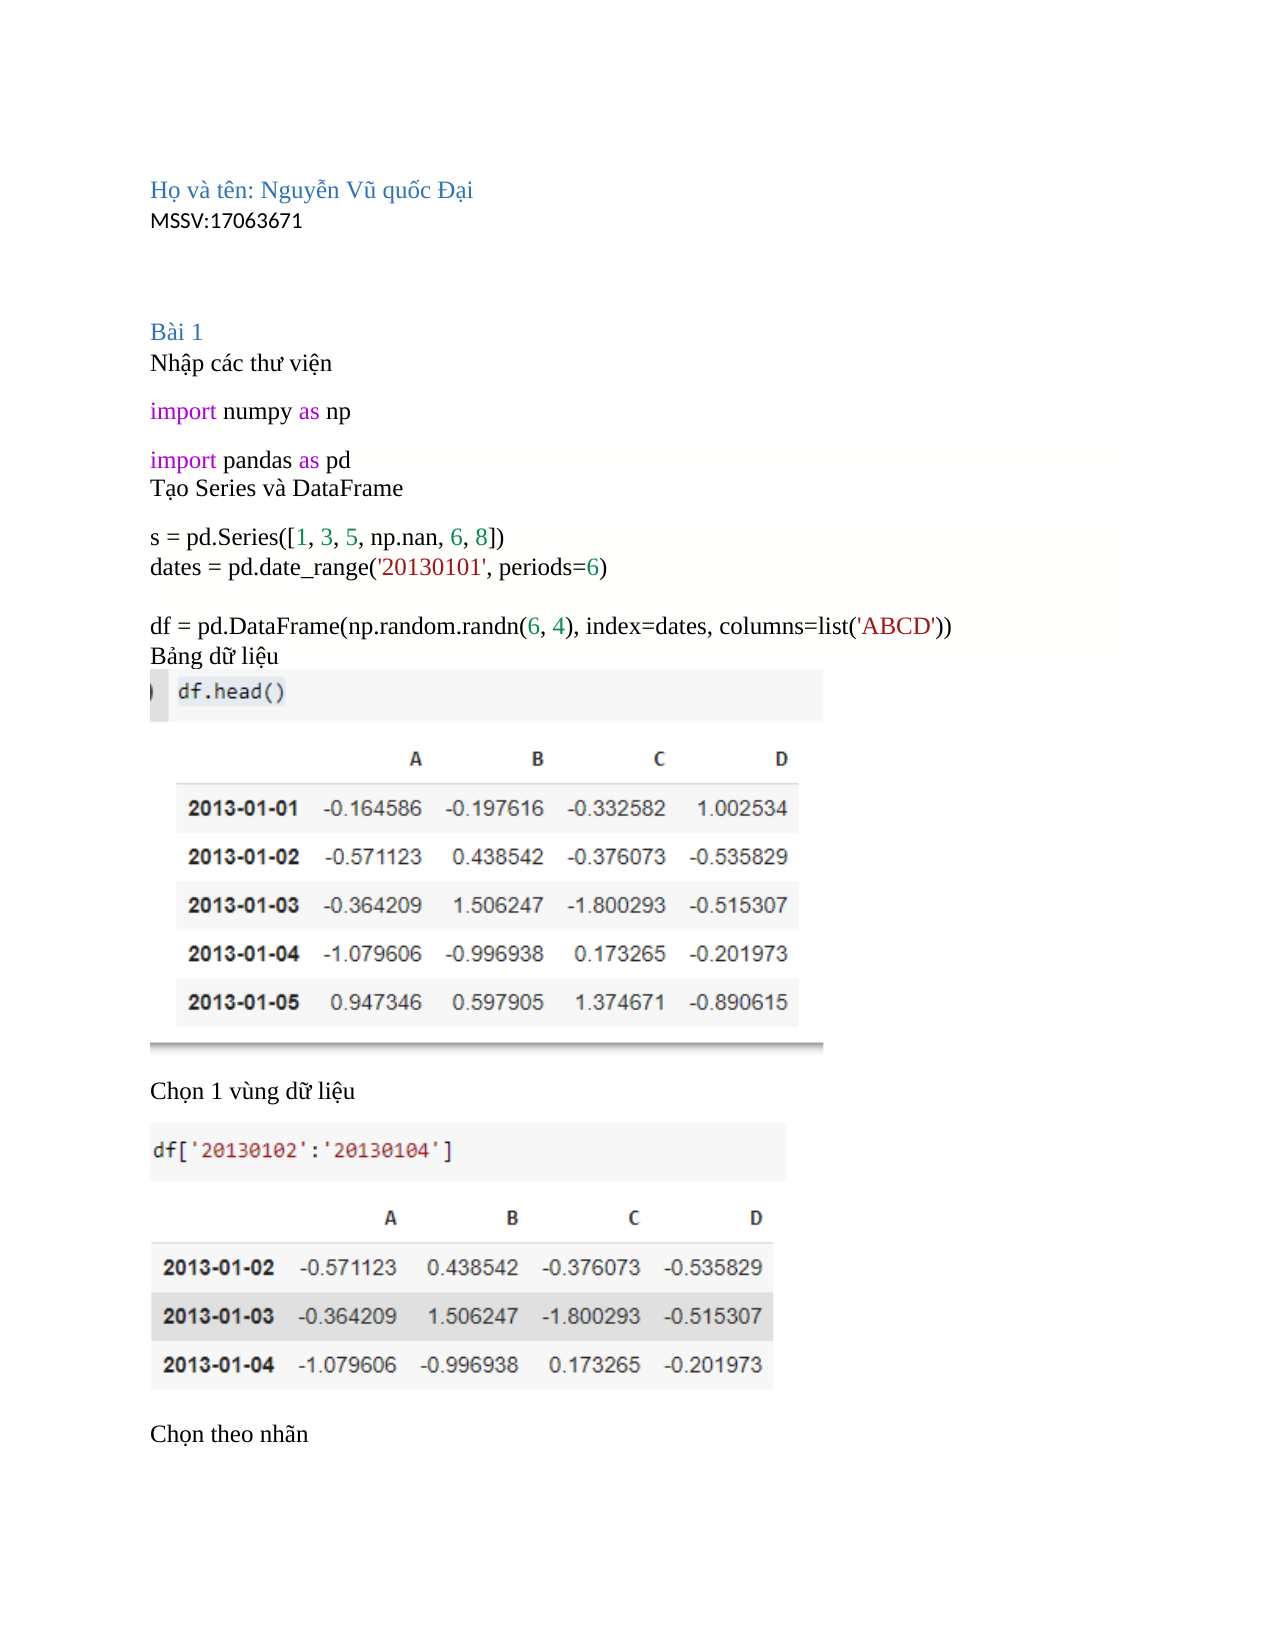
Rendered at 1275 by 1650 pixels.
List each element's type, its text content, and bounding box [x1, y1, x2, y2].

text dates = pd.date_range('20130101', periods=6) [150, 551, 1125, 581]
text MSSV:17063671 [150, 206, 1125, 234]
text s = pd.Series([1, 3, 5, np.nan, 6, 8]) [150, 521, 1125, 551]
text Tạo Series và DataFrame [150, 473, 1125, 502]
text import pandas as pd [150, 444, 1125, 473]
subtitle Bài 1 [150, 317, 1125, 346]
text import numpy as np [150, 396, 1125, 425]
picture [150, 1123, 786, 1401]
text df = pd.DataFrame(np.random.randn(6, 4), index=dates, columns=list('ABCD')) [150, 610, 1125, 640]
text Bảng dữ liệu [150, 640, 1125, 669]
subtitle Họ và tên: Nguyễn Vũ quốc Đại [150, 175, 1125, 204]
text Chọn 1 vùng dữ liệu [150, 1076, 1125, 1105]
text Chọn theo nhãn [150, 1419, 1125, 1448]
text Nhập các thư viện [150, 348, 1125, 377]
picture [150, 669, 824, 1057]
